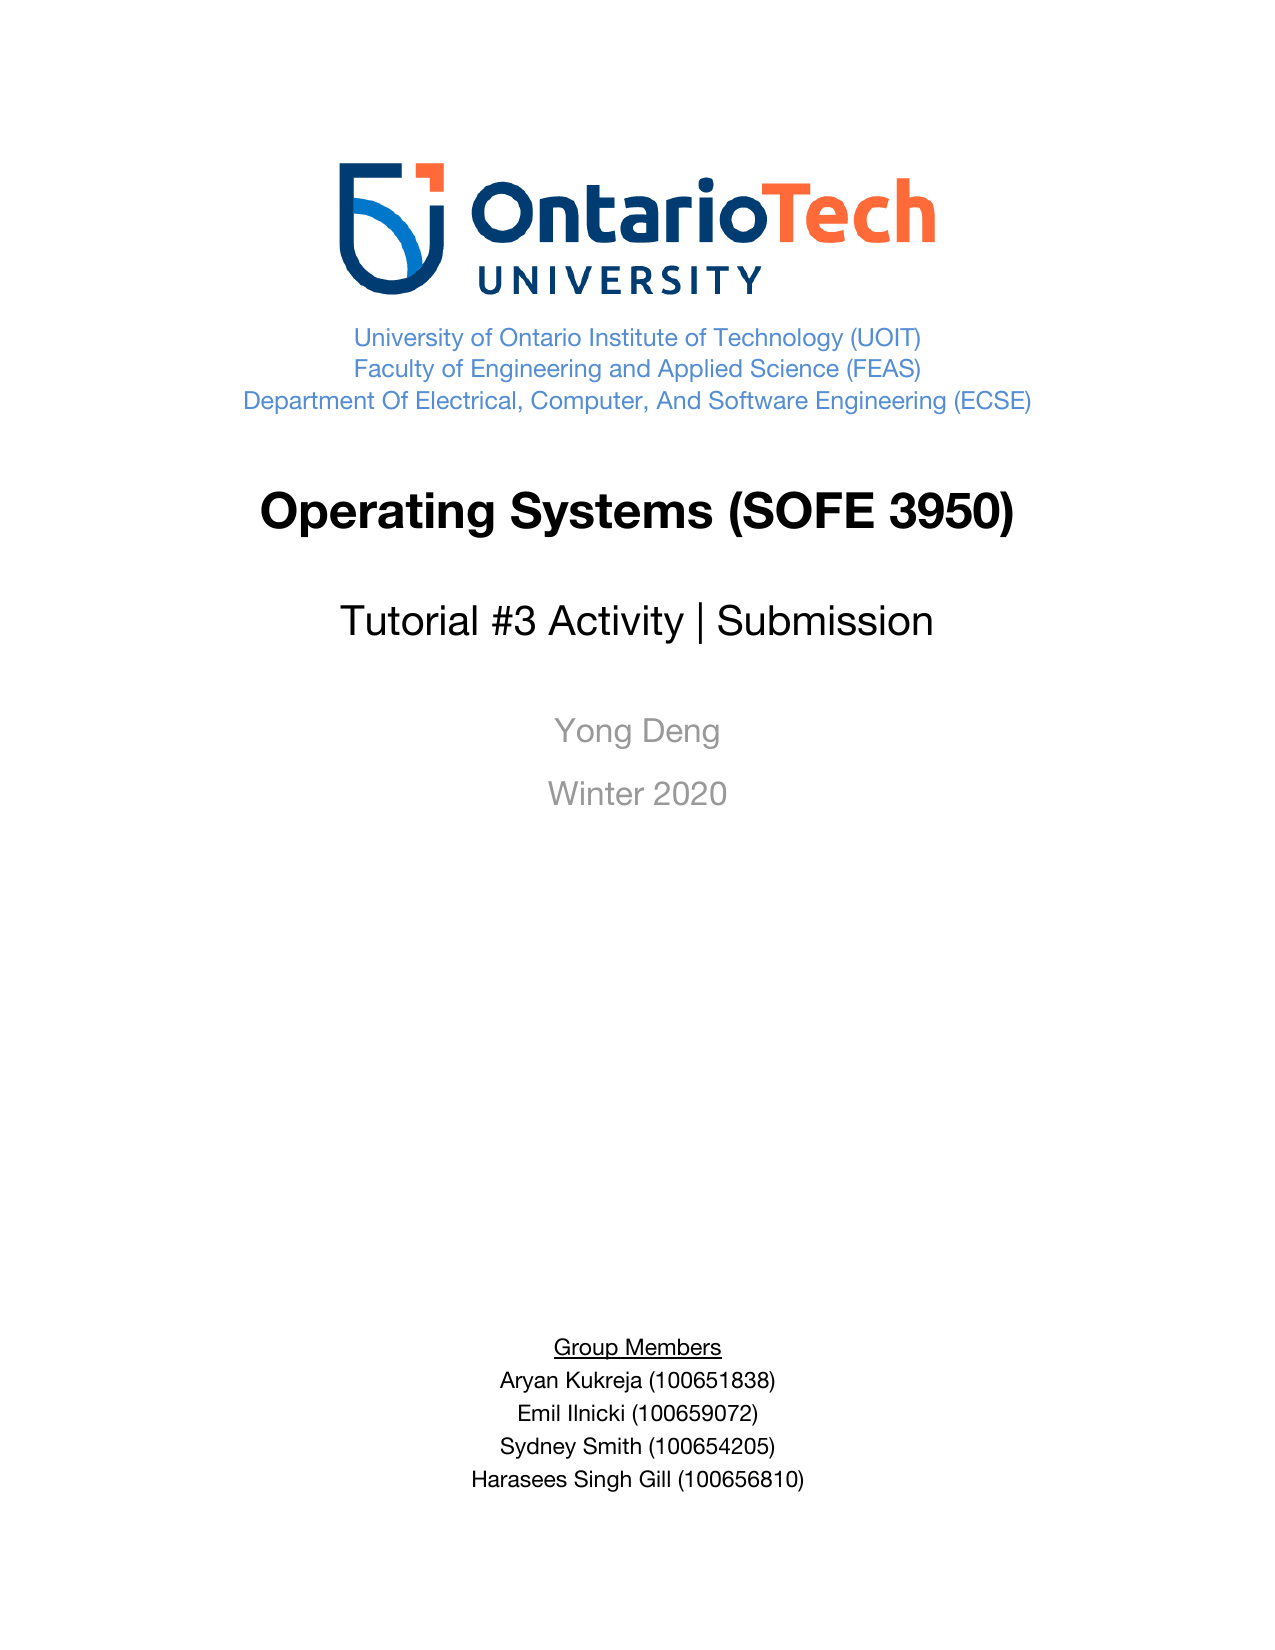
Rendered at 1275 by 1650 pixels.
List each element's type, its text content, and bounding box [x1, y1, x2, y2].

text Group Members [150, 1333, 1125, 1362]
text Yong Deng [150, 710, 1125, 752]
text Department Of Electrical, Computer, And Software Engineering (ECSE) [150, 385, 1125, 416]
text Faculty of Engineering and Applied Science (FEAS) [150, 353, 1125, 385]
text Aryan Kukreja (100651838) [150, 1366, 1125, 1395]
text University of Ontario Institute of Technology (UOIT) [150, 322, 1125, 353]
text Harasees Singh Gill (100656810) [150, 1465, 1125, 1494]
text Tutorial #3 Activity | Submission [150, 595, 1125, 647]
text Operating Systems (SOFE 3950) [150, 479, 1125, 542]
picture [325, 150, 950, 309]
text Emil Ilnicki (100659072) [150, 1399, 1125, 1428]
text Sydney Smith (100654205) [150, 1432, 1125, 1461]
text Winter 2020 [150, 773, 1125, 815]
